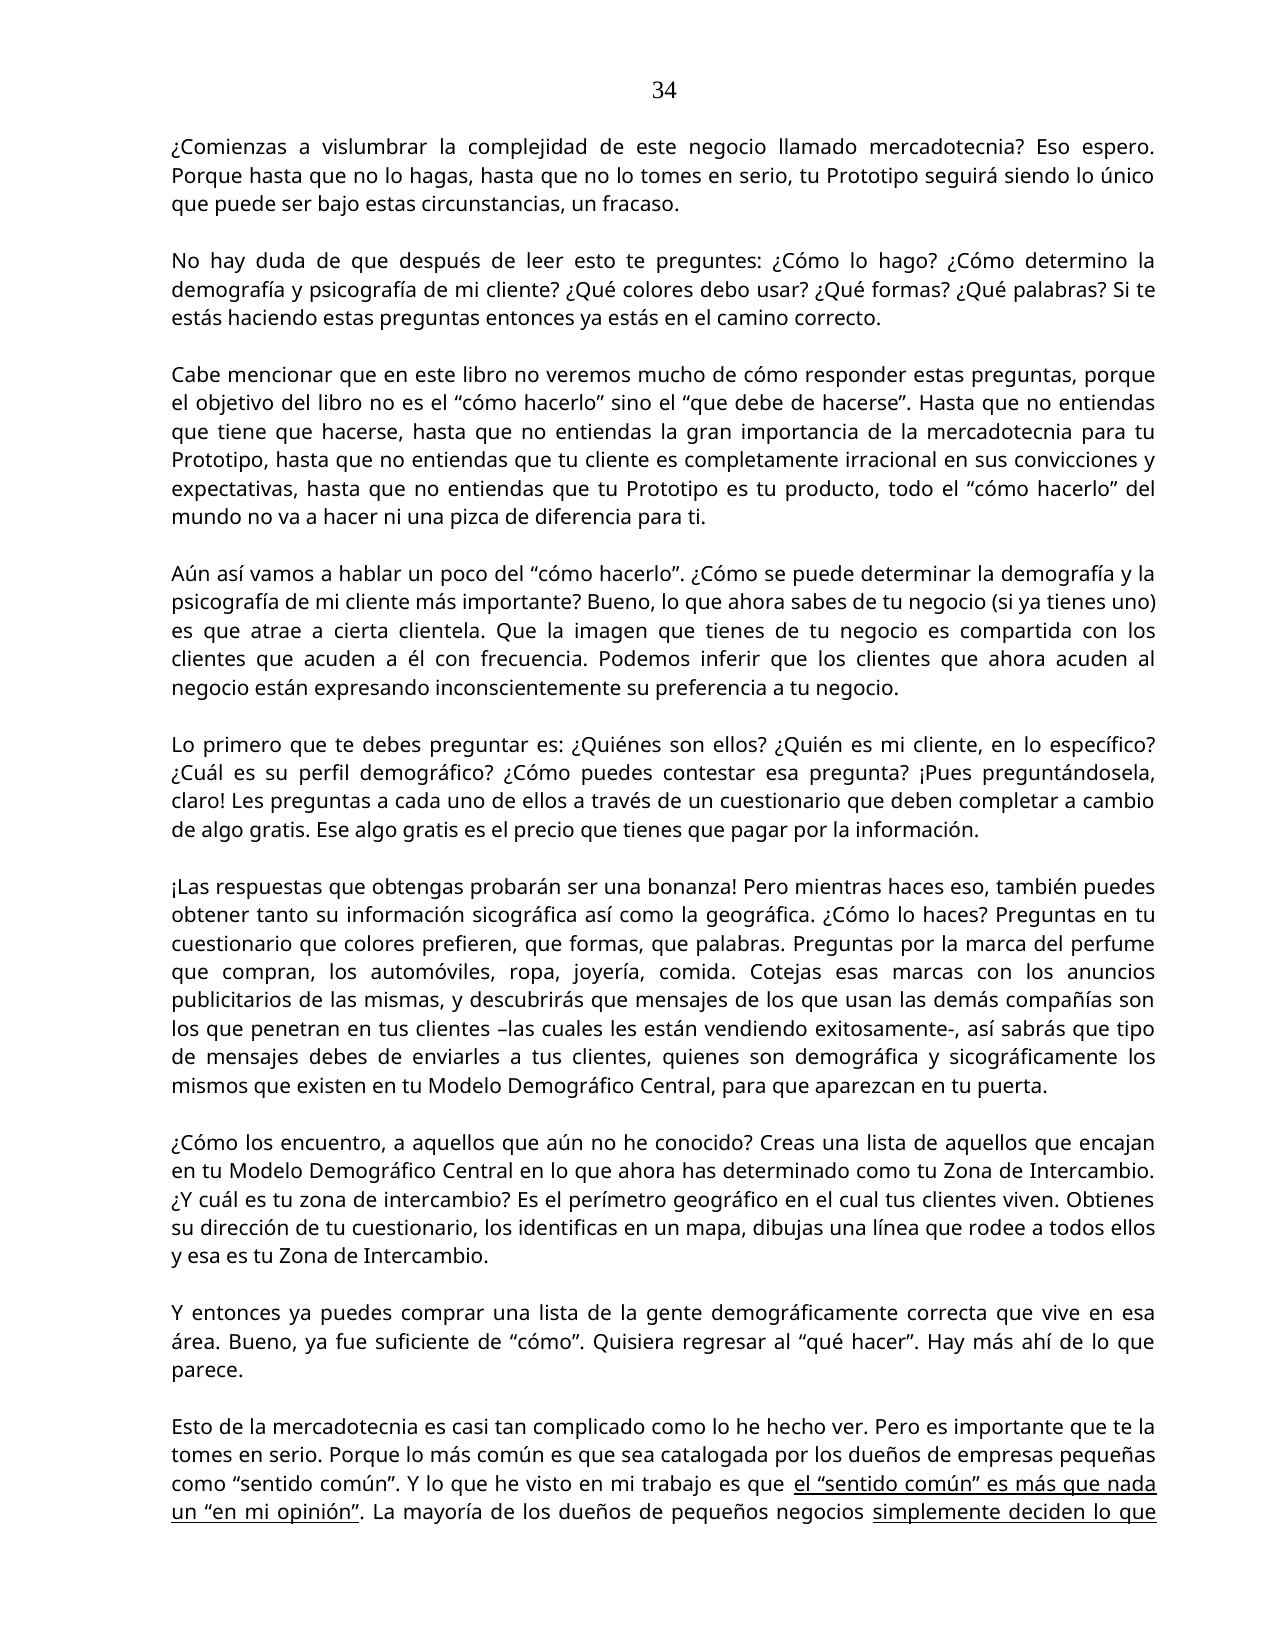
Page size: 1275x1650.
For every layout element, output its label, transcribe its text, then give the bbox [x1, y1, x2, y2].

text No hay duda de que después de leer esto te preguntes: ¿Cómo lo hago? ¿Cómo determino la demografía y psicografía de mi cliente? ¿Qué colores debo usar? ¿Qué formas? ¿Qué palabras? Si te estás haciendo estas preguntas entonces ya estás en el camino correcto. [171, 246, 1157, 332]
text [171, 1412, 1157, 1526]
text Cabe mencionar que en este libro no veremos mucho de cómo responder estas preguntas, porque el objetivo del libro no es el “cómo hacerlo” sino el “que debe de hacerse”. Hasta que no entiendas que tiene que hacerse, hasta que no entiendas la gran importancia de la mercadotecnia para tu Prototipo, hasta que no entiendas que tu cliente es completamente irracional en sus convicciones y expectativas, hasta que no entiendas que tu Prototipo es tu producto, todo el “cómo hacerlo” del mundo no va a hacer ni una pizca de diferencia para ti. [171, 360, 1157, 531]
text ¡Las respuestas que obtengas probarán ser una bonanza! Pero mientras haces eso, también puedes obtener tanto su información sicográfica así como la geográfica. ¿Cómo lo haces? Preguntas en tu cuestionario que colores prefieren, que formas, que palabras. Preguntas por la marca del perfume que compran, los automóviles, ropa, joyería, comida. Cotejas esas marcas con los anuncios publicitarios de las mismas, y descubrirás que mensajes de los que usan las demás compañías son los que penetran en tus clientes –las cuales les están vendiendo exitosamente-, así sabrás que tipo de mensajes debes de enviarles a tus clientes, quienes son demográfica y sicográficamente los mismos que existen en tu Modelo Demográfico Central, para que aparezcan en tu puerta. [171, 872, 1157, 1099]
text ¿Cómo los encuentro, a aquellos que aún no he conocido? Creas una lista de aquellos que encajan en tu Modelo Demográfico Central en lo que ahora has determinado como tu Zona de Intercambio. ¿Y cuál es tu zona de intercambio? Es el perímetro geográfico en el cual tus clientes viven. Obtienes su dirección de tu cuestionario, los identificas en un mapa, dibujas una línea que rodee a todos ellos y esa es tu Zona de Intercambio. [171, 1128, 1157, 1270]
text Aún así vamos a hablar un poco del “cómo hacerlo”. ¿Cómo se puede determinar la demografía y la psicografía de mi cliente más importante? Bueno, lo que ahora sabes de tu negocio (si ya tienes uno) es que atrae a cierta clientela. Que la imagen que tienes de tu negocio es compartida con los clientes que acuden a él con frecuencia. Podemos inferir que los clientes que ahora acuden al negocio están expresando inconscientemente su preferencia a tu negocio. [171, 559, 1157, 701]
text Lo primero que te debes preguntar es: ¿Quiénes son ellos? ¿Quién es mi cliente, en lo específico? ¿Cuál es su perfil demográfico? ¿Cómo puedes contestar esa pregunta? ¡Pues preguntándosela, claro! Les preguntas a cada uno de ellos a través de un cuestionario que deben completar a cambio de algo gratis. Ese algo gratis es el precio que tienes que pagar por la información. [171, 730, 1157, 843]
text Y entonces ya puedes comprar una lista de la gente demográficamente correcta que vive en esa área. Bueno, ya fue suficiente de “cómo”. Quisiera regresar al “qué hacer”. Hay más ahí de lo que parece. [171, 1298, 1157, 1384]
text ¿Comienzas a vislumbrar la complejidad de este negocio llamado mercadotecnia? Eso espero. Porque hasta que no lo hagas, hasta que no lo tomes en serio, tu Prototipo seguirá siendo lo único que puede ser bajo estas circunstancias, un fracaso. [171, 132, 1157, 218]
